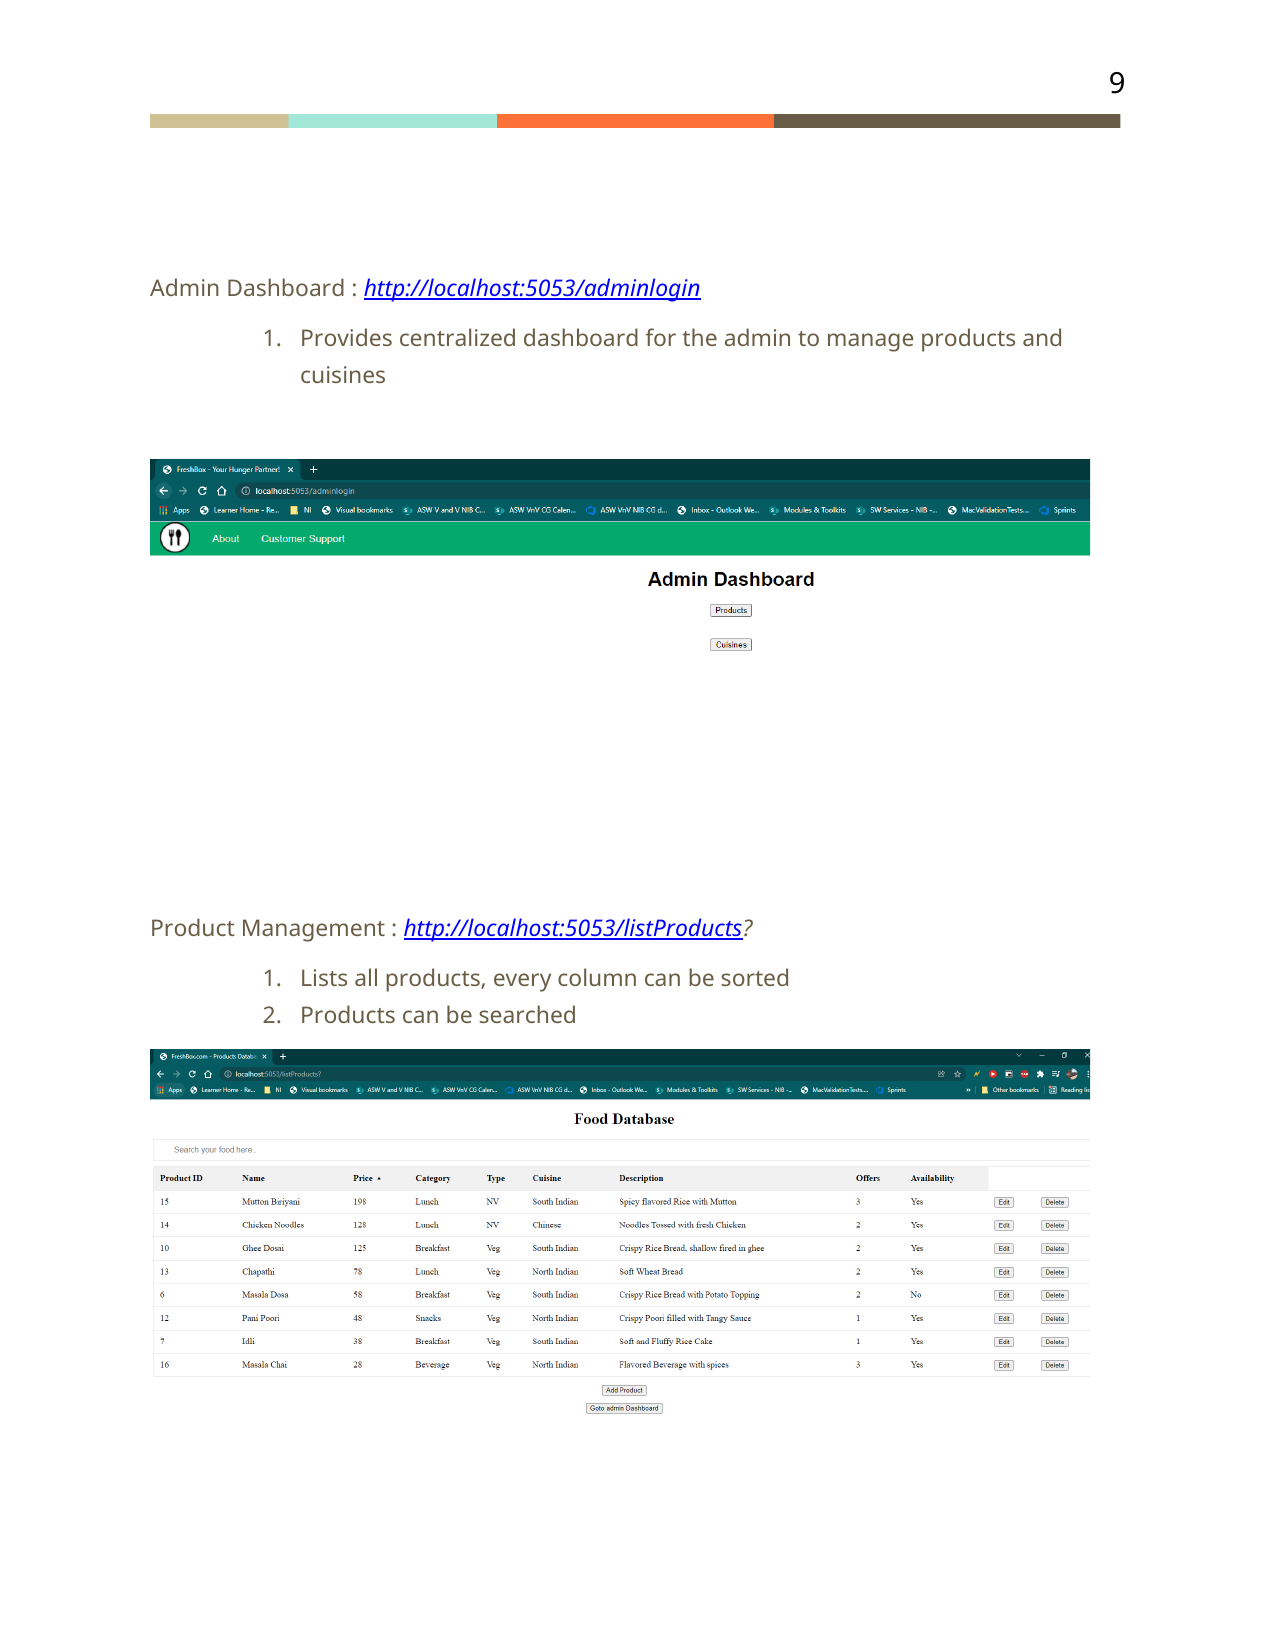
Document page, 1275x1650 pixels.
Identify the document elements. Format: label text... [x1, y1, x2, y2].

picture [150, 114, 1121, 128]
picture [150, 1049, 1091, 1461]
list Provides centralized dashboard for the admin to manage products and cuisines [262, 322, 1125, 391]
text Product Management : http://localhost:5053/listProducts? [150, 912, 1125, 943]
text Admin Dashboard : http://localhost:5053/adminlogin [150, 272, 1125, 303]
picture [150, 459, 1091, 843]
list Lists all products, every column can be sorted [262, 962, 1125, 993]
list Products can be searched [262, 999, 1125, 1030]
